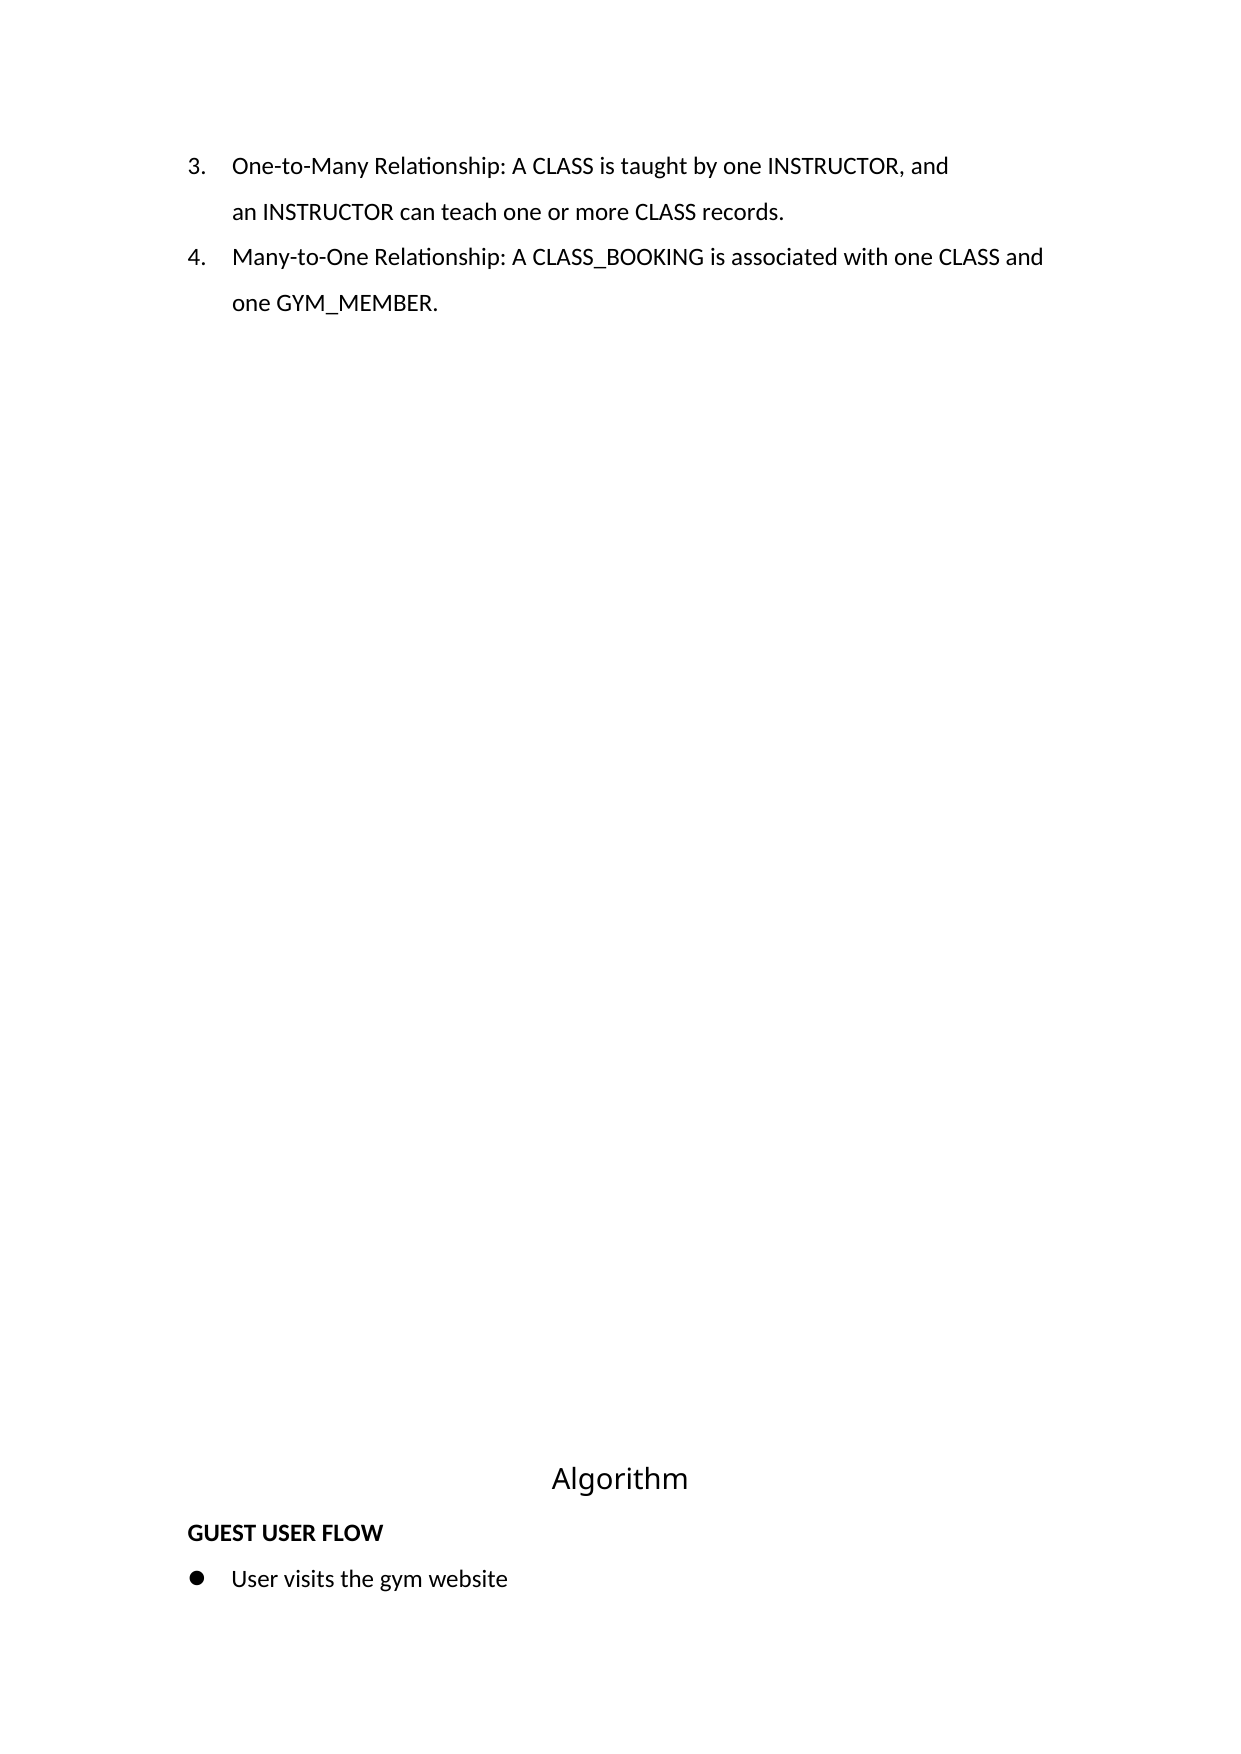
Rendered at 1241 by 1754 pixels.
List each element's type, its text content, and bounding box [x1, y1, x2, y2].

list One-to-Many Relationship: A CLASS is taught by one INSTRUCTOR, and an INSTRUCTOR can teach one or more CLASS records. [187, 150, 1053, 226]
list Algorithm [187, 1458, 1053, 1498]
list GUEST USER FLOW [187, 1517, 1053, 1548]
list User visits the gym website [187, 1563, 1053, 1594]
list Many-to-One Relationship: A CLASS_BOOKING is associated with one CLASS and one GYM_MEMBER. [187, 241, 1053, 318]
